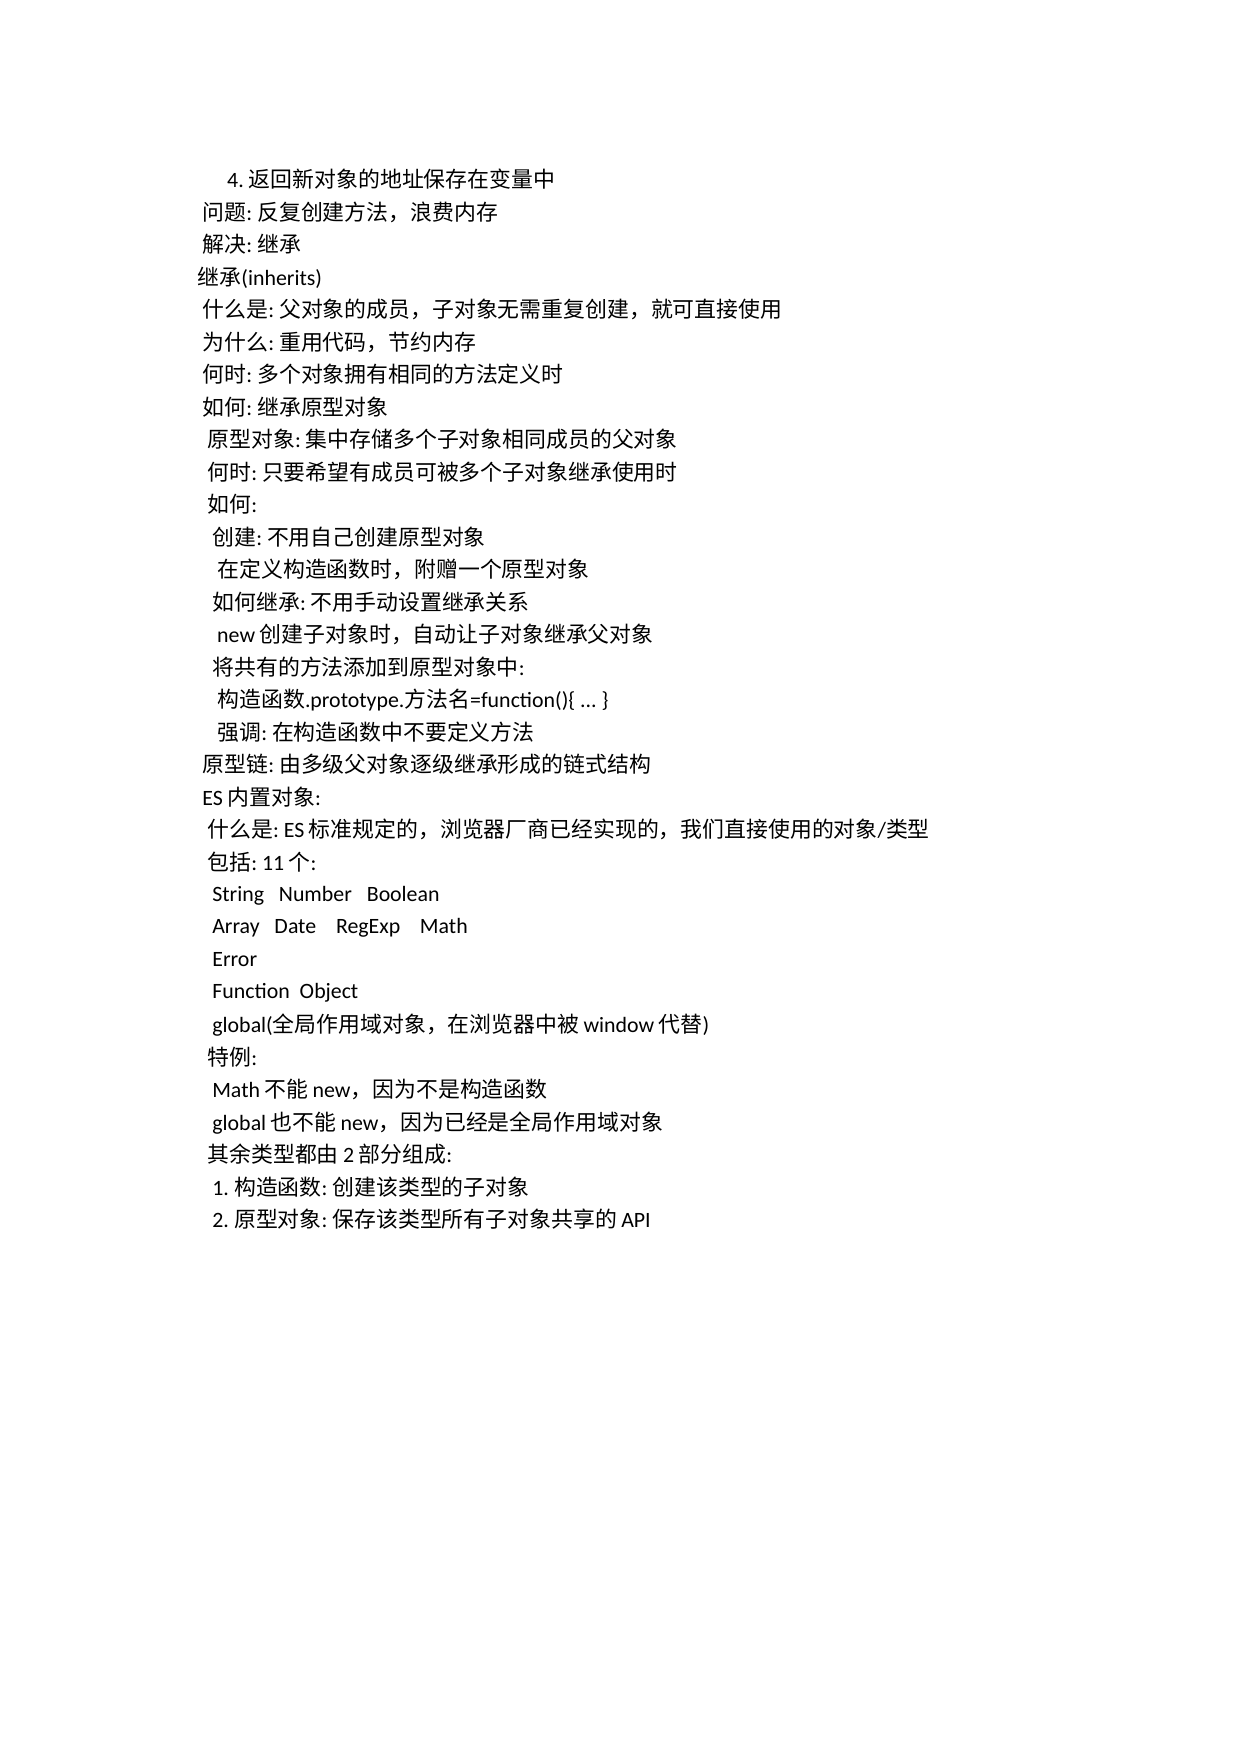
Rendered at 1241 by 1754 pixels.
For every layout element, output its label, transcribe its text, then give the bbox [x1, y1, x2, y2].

text 包括: 11个: [187, 844, 1053, 877]
text 解决: 继承 [187, 227, 1053, 259]
text 将共有的方法添加到原型对象中: [187, 649, 1053, 682]
text global也不能new，因为已经是全局作用域对象 [187, 1104, 1053, 1137]
text 何时: 多个对象拥有相同的方法定义时 [187, 357, 1053, 389]
text ES内置对象: [187, 779, 1053, 812]
text 原型链: 由多级父对象逐级继承形成的链式结构 [187, 747, 1053, 779]
text String Number Boolean [187, 877, 1053, 909]
text 创建: 不用自己创建原型对象 [187, 519, 1053, 552]
text 如何继承: 不用手动设置继承关系 [187, 584, 1053, 617]
text 什么是: ES标准规定的，浏览器厂商已经实现的，我们直接使用的对象/类型 [187, 812, 1053, 844]
text Function Object [187, 974, 1053, 1007]
text new创建子对象时，自动让子对象继承父对象 [187, 617, 1053, 649]
text 2. 原型对象: 保存该类型所有子对象共享的API [187, 1202, 1053, 1234]
text 什么是: 父对象的成员，子对象无需重复创建，就可直接使用 [187, 292, 1053, 324]
text 其余类型都由2部分组成: [187, 1137, 1053, 1169]
text 原型对象: 集中存储多个子对象相同成员的父对象 [187, 422, 1053, 454]
text 问题: 反复创建方法，浪费内存 [187, 194, 1053, 227]
text 1. 构造函数: 创建该类型的子对象 [187, 1169, 1053, 1202]
text 强调: 在构造函数中不要定义方法 [187, 714, 1053, 747]
text 4. 返回新对象的地址保存在变量中 [187, 162, 1053, 194]
text Math不能new，因为不是构造函数 [187, 1072, 1053, 1104]
text 特例: [187, 1039, 1053, 1072]
text 何时: 只要希望有成员可被多个子对象继承使用时 [187, 454, 1053, 487]
text 构造函数.prototype.方法名=function(){ ... } [187, 682, 1053, 714]
text 如何: 继承原型对象 [187, 389, 1053, 422]
text 为什么: 重用代码，节约内存 [187, 324, 1053, 357]
text 在定义构造函数时，附赠一个原型对象 [187, 552, 1053, 584]
text 如何: [187, 487, 1053, 519]
text Array Date RegExp Math [187, 909, 1053, 942]
text Error [187, 942, 1053, 974]
text global(全局作用域对象，在浏览器中被window代替) [187, 1007, 1053, 1039]
text 继承(inherits) [187, 259, 1053, 292]
